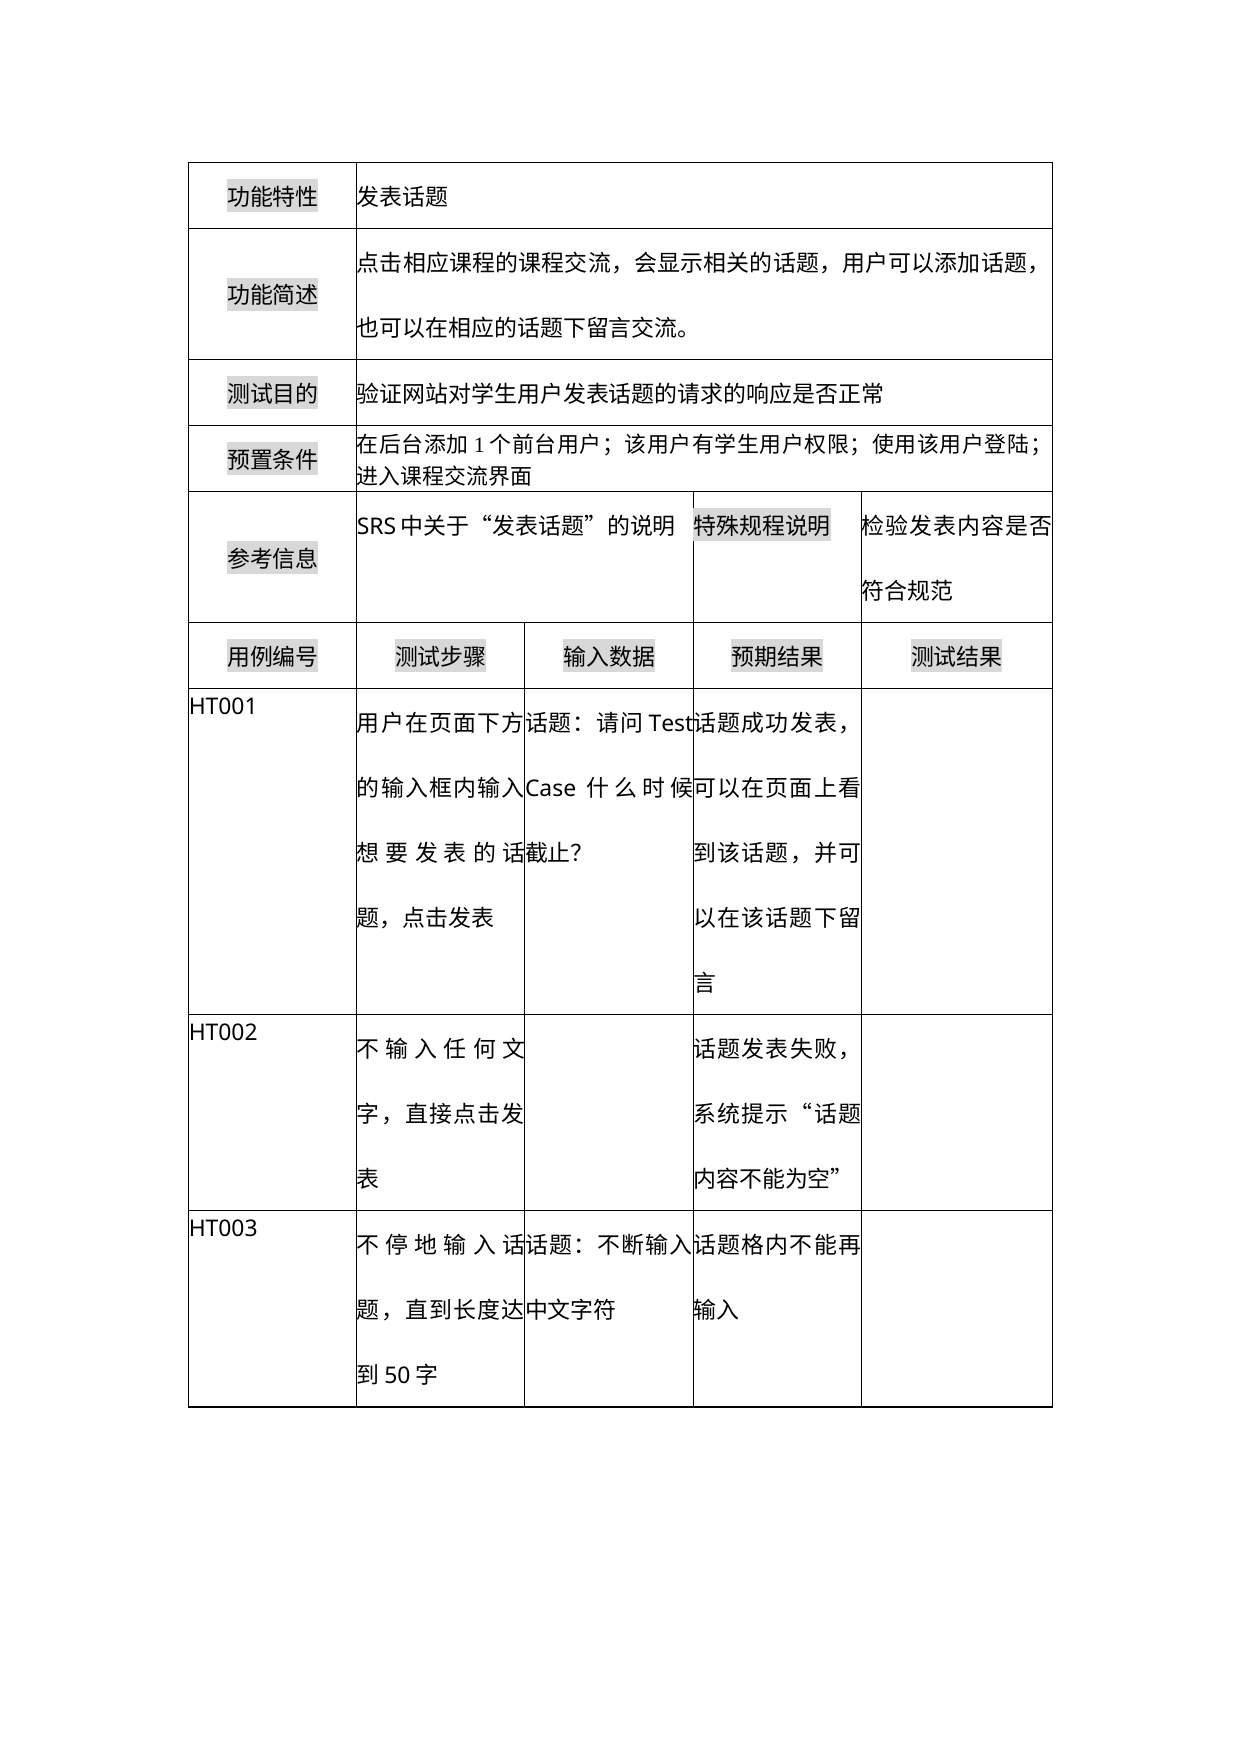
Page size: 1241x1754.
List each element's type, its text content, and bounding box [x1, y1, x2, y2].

table_cell 测试目的 [189, 360, 356, 425]
table_cell 话题：请问Test Case什么时候截止？ [525, 689, 693, 1014]
table_cell 用例编号 [189, 623, 356, 688]
table_cell 预置条件 [189, 426, 356, 491]
table_cell [862, 689, 1052, 1014]
table_cell 话题成功发表，可以在页面上看到该话题，并可以在该话题下留言 [694, 689, 861, 1014]
table_cell 不停地输入话题，直到长度达到50字 [357, 1211, 524, 1406]
table_cell 测试步骤 [357, 623, 524, 688]
table_cell 功能简述 [189, 229, 356, 359]
table_cell 不输入任何文字，直接点击发表 [357, 1015, 524, 1210]
table_cell 参考信息 [189, 492, 356, 622]
table_cell 测试结果 [862, 623, 1052, 688]
table_cell [862, 1015, 1052, 1210]
table_cell [525, 1015, 693, 1210]
table_cell 发表话题 [357, 163, 1052, 228]
table_cell 预期结果 [694, 623, 861, 688]
table_cell 功能特性 [189, 163, 356, 228]
table_cell 话题格内不能再输入 [694, 1211, 861, 1406]
table_cell HT001 [189, 689, 356, 1014]
table_cell 特殊规程说明 [694, 492, 861, 622]
table_cell HT002 [189, 1015, 356, 1210]
table_cell 输入数据 [525, 623, 693, 688]
table_cell 验证网站对学生用户发表话题的请求的响应是否正常 [357, 360, 1052, 425]
table_cell 用户在页面下方的输入框内输入想要发表的话题，点击发表 [357, 689, 524, 1014]
table_cell 点击相应课程的课程交流，会显示相关的话题，用户可以添加话题，也可以在相应的话题下留言交流。 [357, 229, 1052, 359]
table_cell 话题发表失败，系统提示“话题内容不能为空” [694, 1015, 861, 1210]
table_cell [862, 1211, 1052, 1406]
table_cell 检验发表内容是否符合规范 [862, 492, 1052, 622]
table_cell 话题：不断输入中文字符 [525, 1211, 693, 1406]
table_cell 在后台添加1个前台用户；该用户有学生用户权限；使用该用户登陆；进入课程交流界面 [357, 426, 1052, 491]
table_cell SRS中关于“发表话题”的说明 [357, 492, 693, 622]
table_cell HT003 [189, 1211, 356, 1406]
